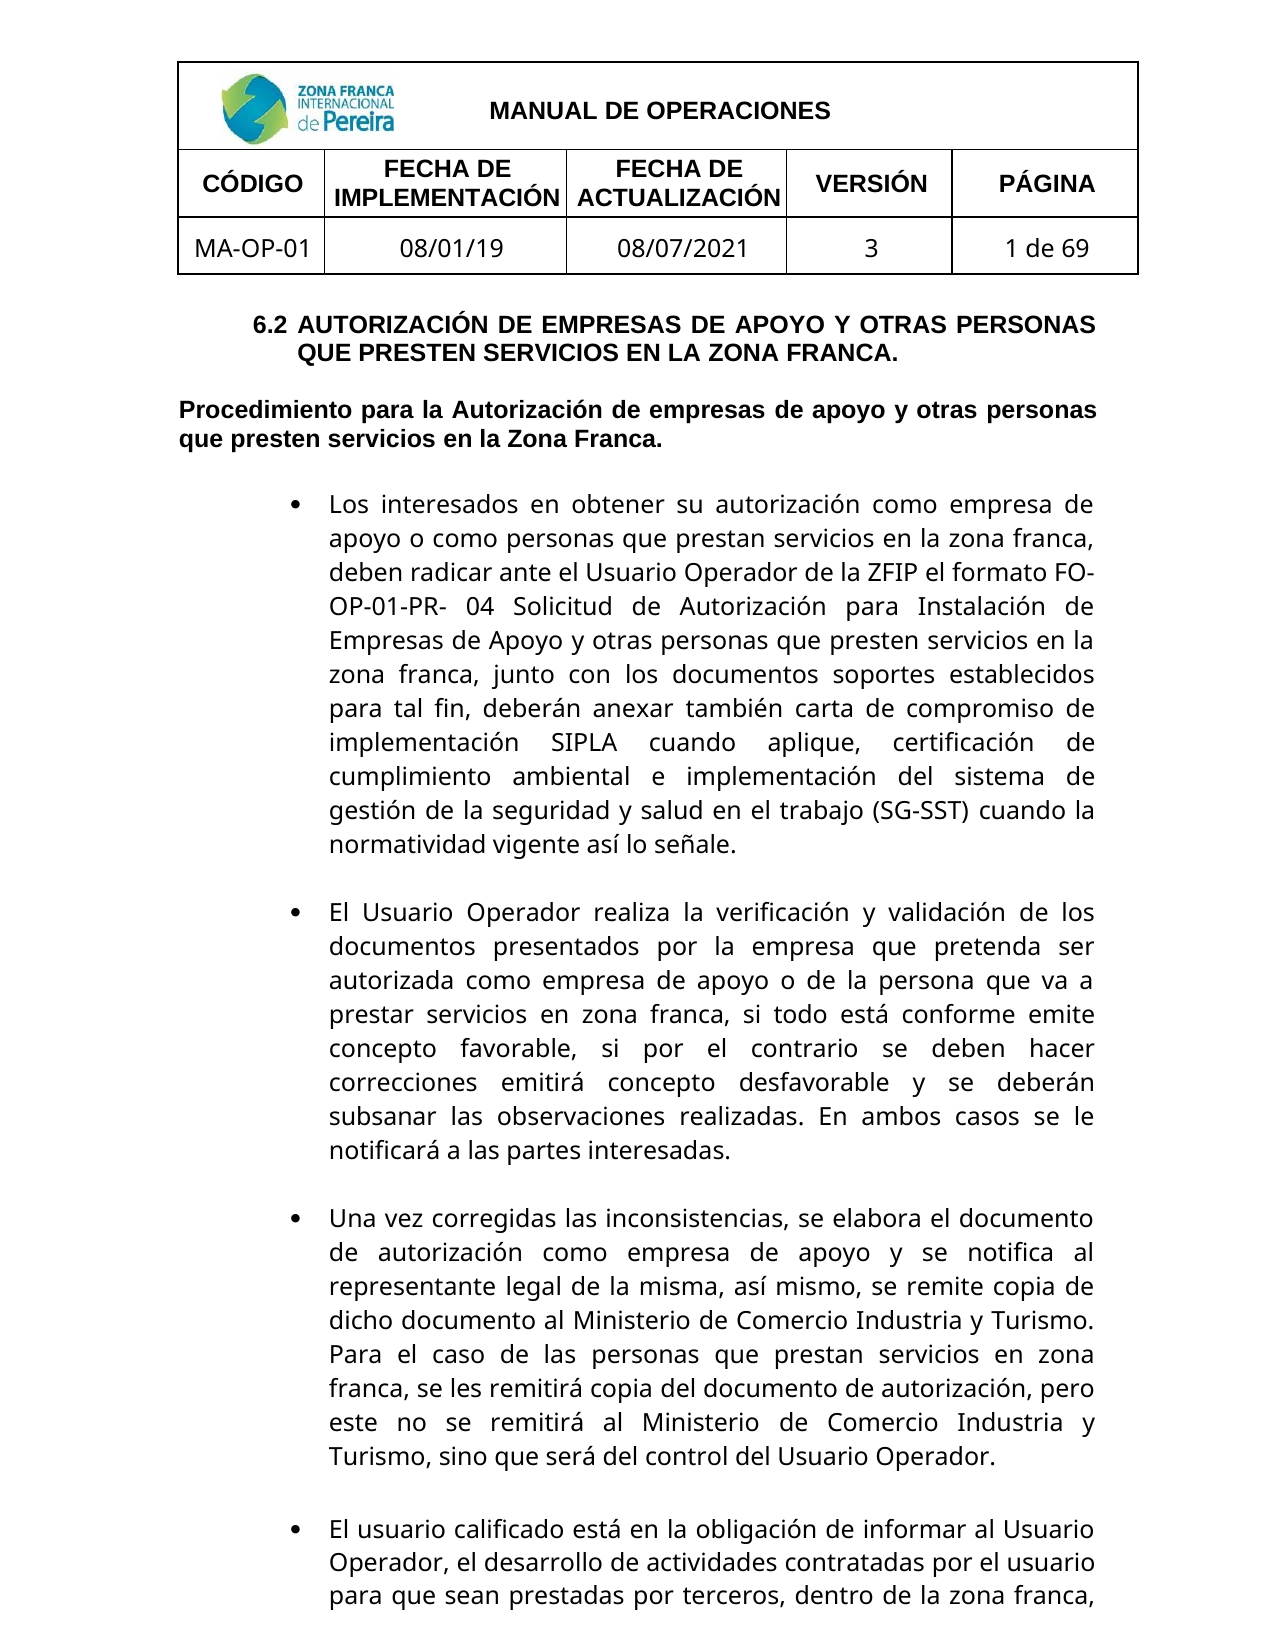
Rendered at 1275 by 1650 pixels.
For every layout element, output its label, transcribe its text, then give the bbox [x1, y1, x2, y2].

picture [221, 69, 394, 148]
list Los interesados en obtener su autorización como empresa de apoyo o como personas que prestan servicios en la zona franca, deben radicar ante el Usuario Operador de la ZFIP el formato FO-OP-01-PR- 04 Solicitud de Autorización para Instalación de Empresas de Apoyo y otras personas que presten servicios en la zona franca, junto con los documentos soportes establecidos para tal fin, deberán anexar también carta de compromiso de implementación SIPLA cuando aplique, certificación de cumplimiento ambiental e implementación del sistema de gestión de la seguridad y salud en el trabajo (SG-SST) cuando la normatividad vigente así lo señale. [291, 486, 1095, 861]
text Procedimiento para la Autorización de empresas de apoyo y otras personas que presten servicios en la Zona Franca. [179, 396, 1101, 453]
subtitle AUTORIZACIÓN DE EMPRESAS DE APOYO Y OTRAS PERSONAS QUE PRESTEN SERVICIOS EN LA ZONA FRANCA. [253, 310, 1098, 367]
list El Usuario Operador realiza la verificación y validación de los documentos presentados por la empresa que pretenda ser autorizada como empresa de apoyo o de la persona que va a prestar servicios en zona franca, si todo está conforme emite concepto favorable, si por el contrario se deben hacer correcciones emitirá concepto desfavorable y se deberán subsanar las observaciones realizadas. En ambos casos se le notificará a las partes interesadas. [291, 894, 1095, 1167]
list Una vez corregidas las inconsistencias, se elabora el documento de autorización como empresa de apoyo y se notifica al representante legal de la misma, así mismo, se remite copia de dicho documento al Ministerio de Comercio Industria y Turismo. Para el caso de las personas que prestan servicios en zona franca, se les remitirá copia del documento de autorización, pero este no se remitirá al Ministerio de Comercio Industria y Turismo, sino que será del control del Usuario Operador. [291, 1200, 1095, 1473]
